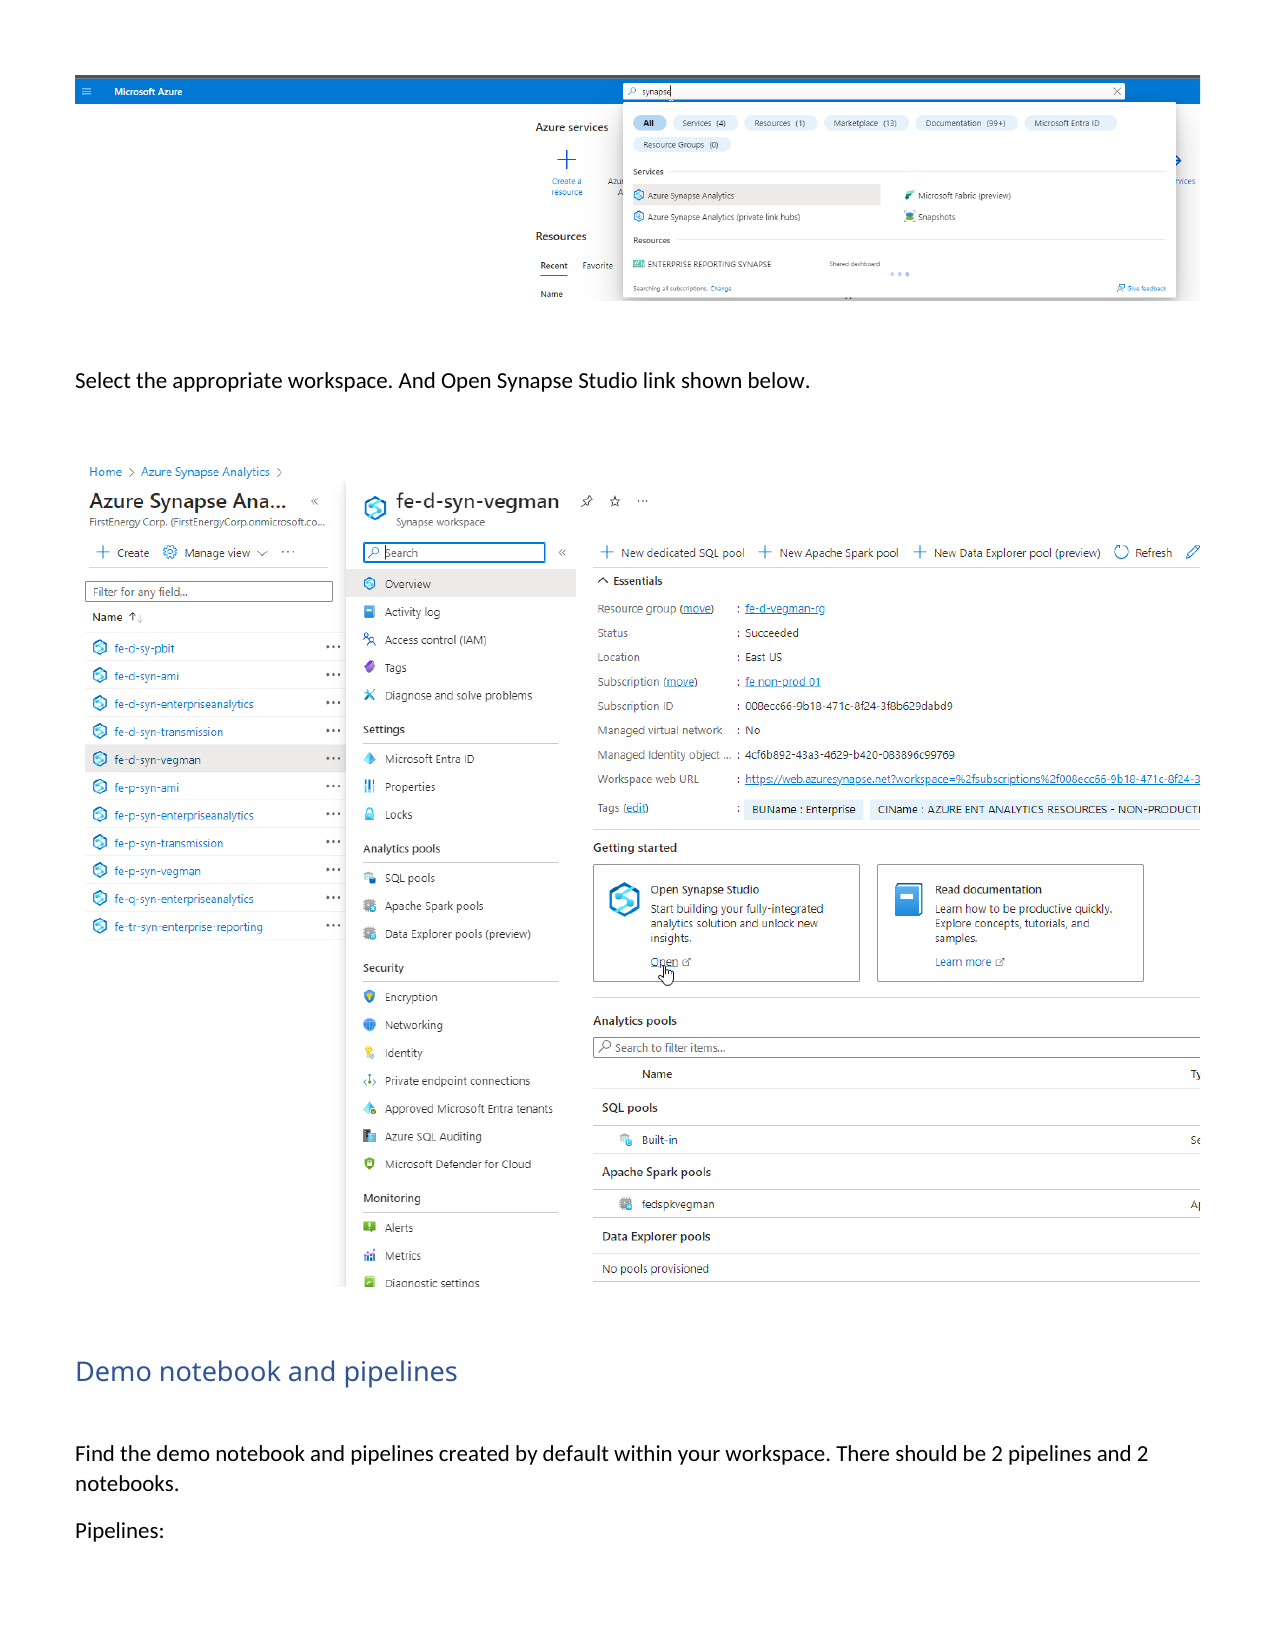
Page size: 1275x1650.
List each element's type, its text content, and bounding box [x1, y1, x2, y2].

text Pipelines: [75, 1516, 1200, 1544]
picture [75, 460, 1200, 1287]
text Select the appropriate workspace. And Open Synapse Studio link shown below. [75, 366, 1200, 394]
picture [75, 75, 1200, 301]
subtitle Demo notebook and pipelines [75, 1352, 1200, 1389]
text Find the demo notebook and pipelines created by default within your workspace. There should be 2 pipelines and 2 notebooks. [75, 1439, 1200, 1497]
